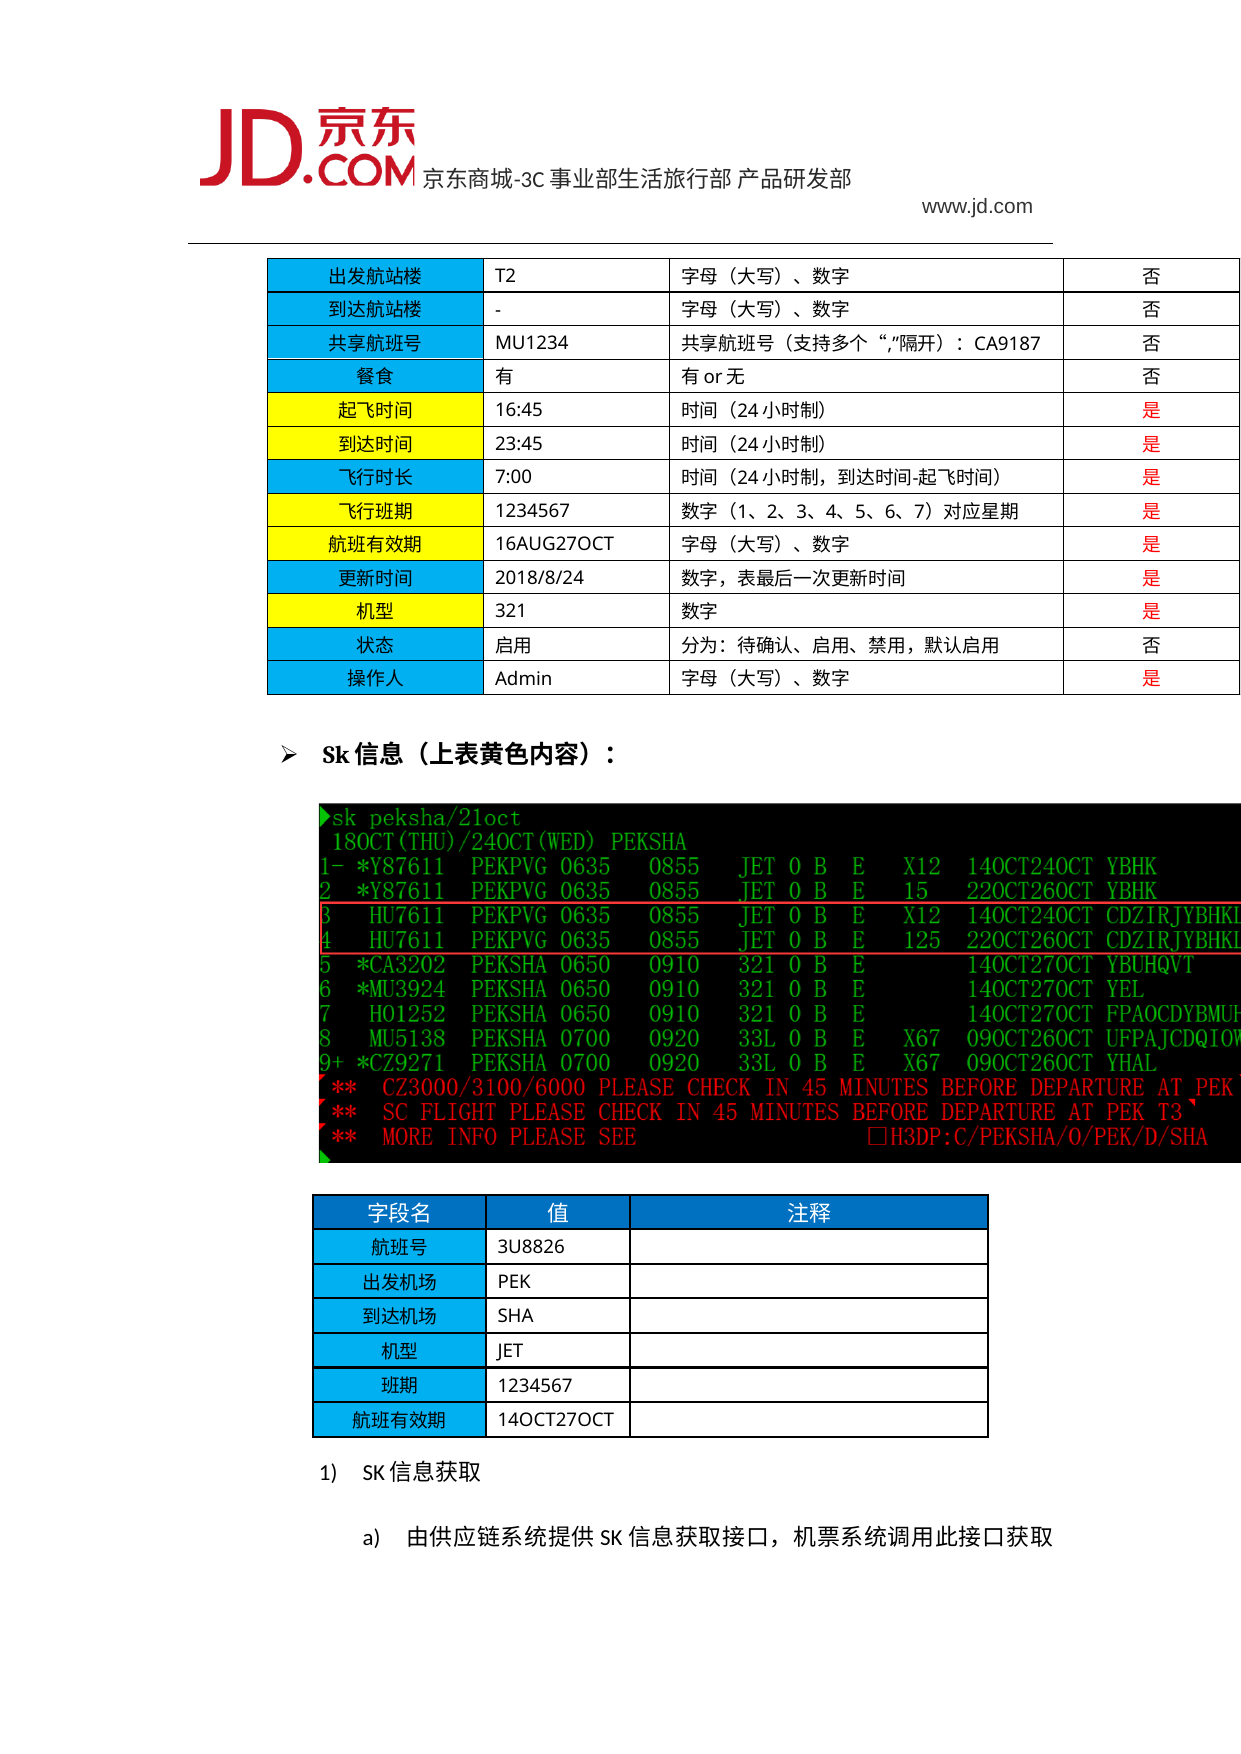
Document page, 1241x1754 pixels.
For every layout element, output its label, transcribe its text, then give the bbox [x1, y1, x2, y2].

table_cell 到达时间 [268, 427, 483, 459]
table_header 字段名 [314, 1196, 485, 1228]
table_cell 机型 [268, 594, 483, 627]
table_cell 餐食 [268, 360, 483, 392]
table_cell 14OCT27OCT [487, 1403, 629, 1436]
subtitle Sk信息（上表黄色内容）： [279, 720, 1053, 785]
table_header 值 [487, 1196, 629, 1228]
table_cell 是 [1064, 393, 1239, 426]
table_cell 数字，表最后一次更新时间 [670, 561, 1063, 593]
table_cell [631, 1299, 987, 1332]
table_cell 16:45 [484, 393, 669, 426]
table_cell 航班有效期 [314, 1403, 485, 1436]
table_cell Admin [484, 661, 669, 694]
table_cell 操作人 [268, 661, 483, 694]
table_cell 否 [1064, 259, 1239, 291]
table_cell 有 [484, 360, 669, 392]
list 由供应链系统提供SK信息获取接口，机票系统调用此接口获取SK信息 [362, 1503, 1053, 1568]
table_cell 是 [1064, 427, 1239, 459]
table_cell 是 [1064, 561, 1239, 593]
table_cell 字母（大写）、数字 [670, 527, 1063, 560]
table_cell [631, 1230, 987, 1263]
picture [198, 107, 414, 185]
table_cell T2 [484, 259, 669, 291]
table_cell 否 [1064, 360, 1239, 392]
table_cell 出发机场 [314, 1265, 485, 1297]
table_cell 1234567 [487, 1369, 629, 1401]
table_cell 共享航班号 [268, 326, 483, 358]
table_cell 16AUG27OCT [484, 527, 669, 560]
table_cell 到达航站楼 [268, 293, 483, 325]
table_cell 是 [1064, 527, 1239, 560]
table_cell 航班号 [314, 1230, 485, 1263]
table_cell 是 [1064, 460, 1239, 493]
table_cell 分为：待确认、启用、禁用，默认启用 [670, 628, 1063, 660]
table_cell 是 [1064, 494, 1239, 526]
table_cell 321 [484, 594, 669, 627]
table_cell 到达机场 [314, 1299, 485, 1332]
table_cell 共享航班号（支持多个“,”隔开）：CA9187 [670, 326, 1063, 358]
table_header 注释 [631, 1196, 987, 1228]
table_cell 起飞时间 [268, 393, 483, 426]
table_cell PEK [487, 1265, 629, 1297]
list SK信息获取 [319, 1438, 1053, 1503]
table_cell 否 [1064, 326, 1239, 358]
table_cell 更新时间 [268, 561, 483, 593]
table_cell 23:45 [484, 427, 669, 459]
table_cell [631, 1369, 987, 1401]
table_cell [631, 1265, 987, 1297]
table_cell 否 [1064, 628, 1239, 660]
table_cell 2018/8/24 [484, 561, 669, 593]
table_cell 航班有效期 [268, 527, 483, 560]
table_cell 数字 [670, 594, 1063, 627]
table_cell JET [487, 1334, 629, 1366]
table_cell 状态 [268, 628, 483, 660]
table_cell 有or无 [670, 360, 1063, 392]
table_cell 时间（24小时制） [670, 393, 1063, 426]
table_cell 时间（24小时制） [670, 427, 1063, 459]
table_cell SHA [487, 1299, 629, 1332]
table_cell 字母（大写）、数字 [670, 259, 1063, 291]
table_cell 启用 [484, 628, 669, 660]
table_cell 出发航站楼 [268, 259, 483, 291]
table_cell MU1234 [484, 326, 669, 358]
table_cell 1234567 [484, 494, 669, 526]
table_cell 3U8826 [487, 1230, 629, 1263]
table_cell 时间（24小时制，到达时间-起飞时间） [670, 460, 1063, 493]
picture [318, 803, 1241, 1163]
table_cell 字母（大写）、数字 [670, 293, 1063, 325]
table_cell 字母（大写）、数字 [670, 661, 1063, 694]
table_cell 否 [1064, 293, 1239, 325]
table_cell 7:00 [484, 460, 669, 493]
table_cell 飞行班期 [268, 494, 483, 526]
table_cell 是 [1064, 594, 1239, 627]
table_cell 飞行时长 [268, 460, 483, 493]
table_cell [631, 1334, 987, 1366]
table_cell 数字（1、2、3、4、5、6、7）对应星期 [670, 494, 1063, 526]
table_cell 是 [1064, 661, 1239, 694]
table_cell 机型 [314, 1334, 485, 1366]
table_cell [631, 1403, 987, 1436]
table_cell 班期 [314, 1369, 485, 1401]
table_cell - [484, 293, 669, 325]
